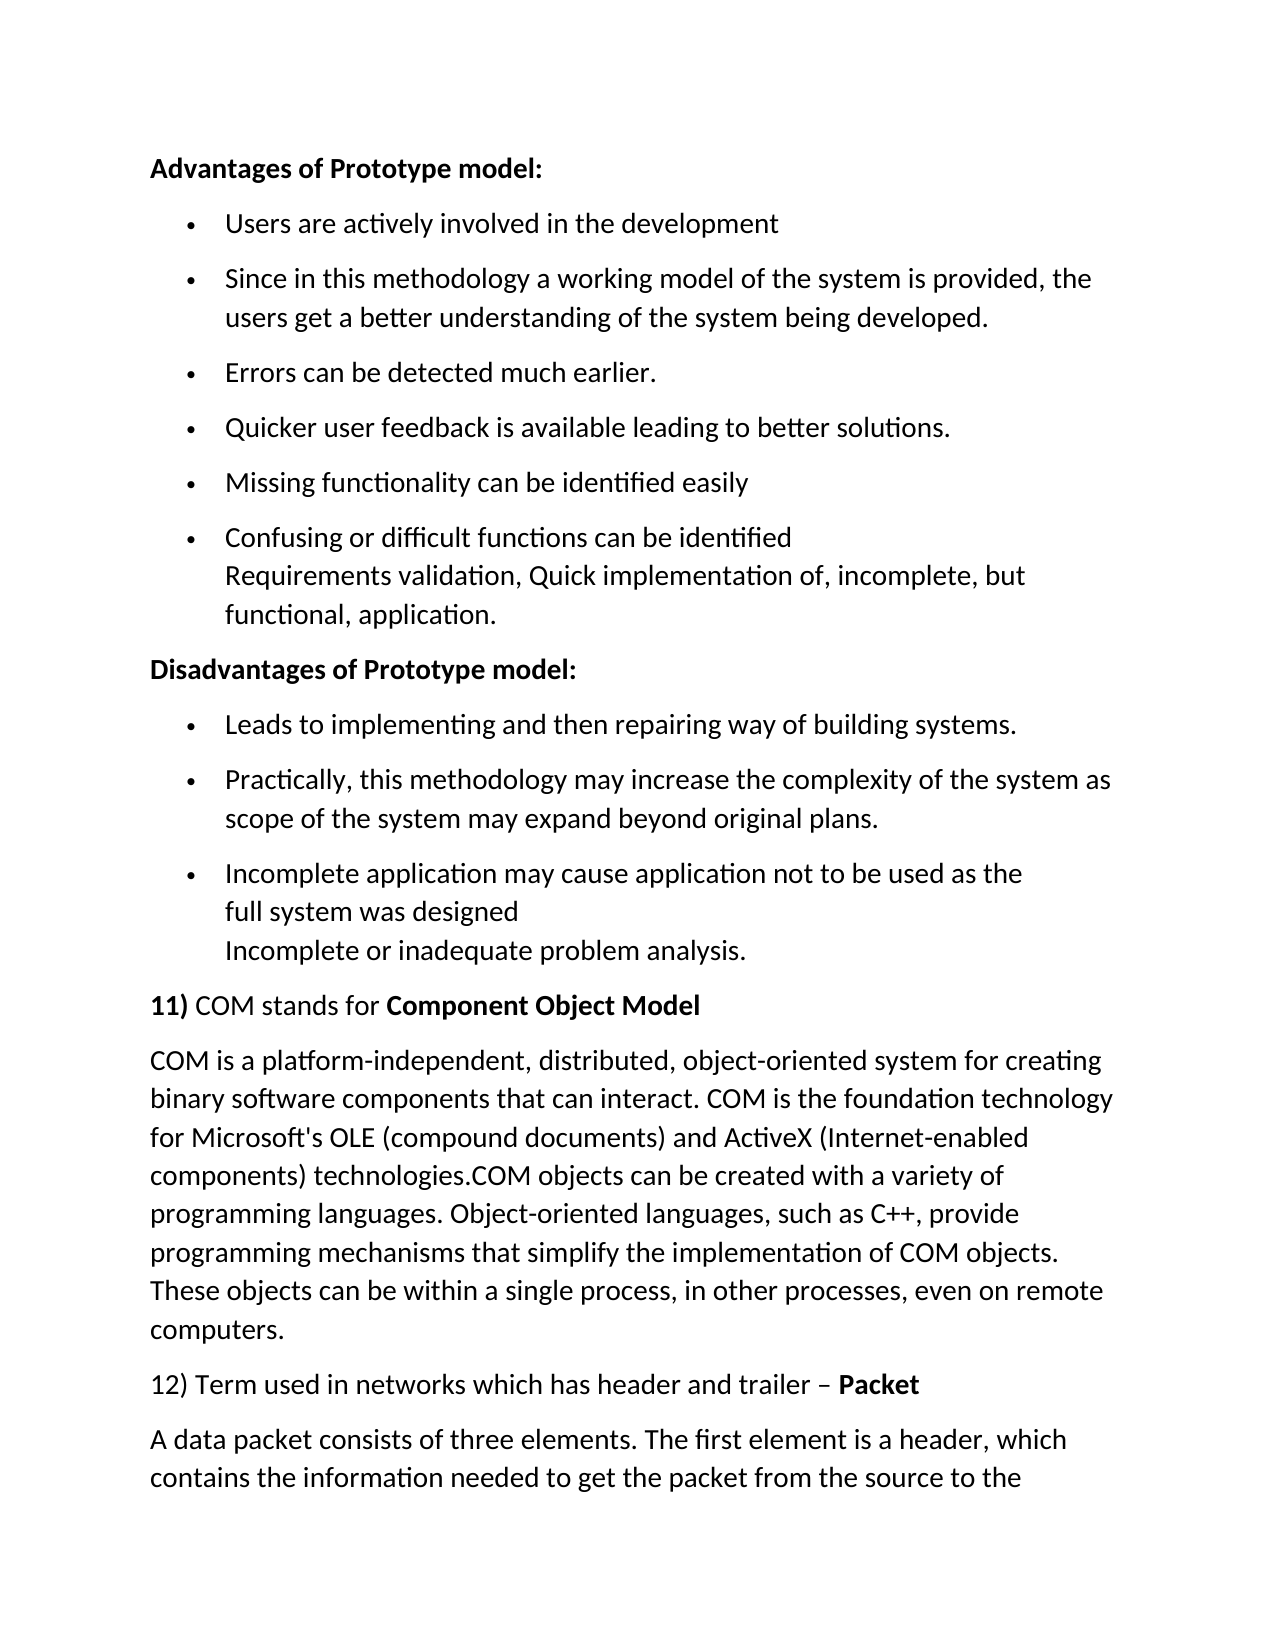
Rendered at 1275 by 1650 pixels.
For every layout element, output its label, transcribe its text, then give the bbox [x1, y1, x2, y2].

list Users are actively involved in the development [187, 205, 1125, 241]
text COM is a platform-independent, distributed, object-oriented system for creating binary software components that can interact. COM is the foundation technology for Microsoft's OLE (compound documents) and ActiveX (Internet-enabled components) technologies.COM objects can be created with a variety of programming languages. Object-oriented languages, such as C++, provide programming mechanisms that simplify the implementation of COM objects. These objects can be within a single process, in other processes, even on remote computers. [150, 1042, 1125, 1347]
list Incomplete application may cause application not to be used as the full system was designed Incomplete or inadequate problem analysis. [187, 855, 1125, 967]
text Advantages of Prototype model: [150, 150, 1125, 186]
list Errors can be detected much earlier. [187, 354, 1125, 389]
list Missing functionality can be identified easily [187, 464, 1125, 499]
text 12) Term used in networks which has header and trailer – Packet [150, 1366, 1125, 1402]
text Disadvantages of Prototype model: [150, 651, 1125, 687]
text 11) COM stands for Component Object Model [150, 987, 1125, 1022]
list Leads to implementing and then repairing way of building systems. [187, 706, 1125, 742]
list Practically, this methodology may increase the complexity of the system as scope of the system may expand beyond original plans. [187, 761, 1125, 835]
list Quicker user feedback is available leading to better solutions. [187, 409, 1125, 444]
list Confusing or difficult functions can be identified Requirements validation, Quick implementation of, incomplete, but functional, application. [187, 519, 1125, 632]
list Since in this methodology a working model of the system is provided, the users get a better understanding of the system being developed. [187, 260, 1125, 334]
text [150, 1421, 1125, 1495]
